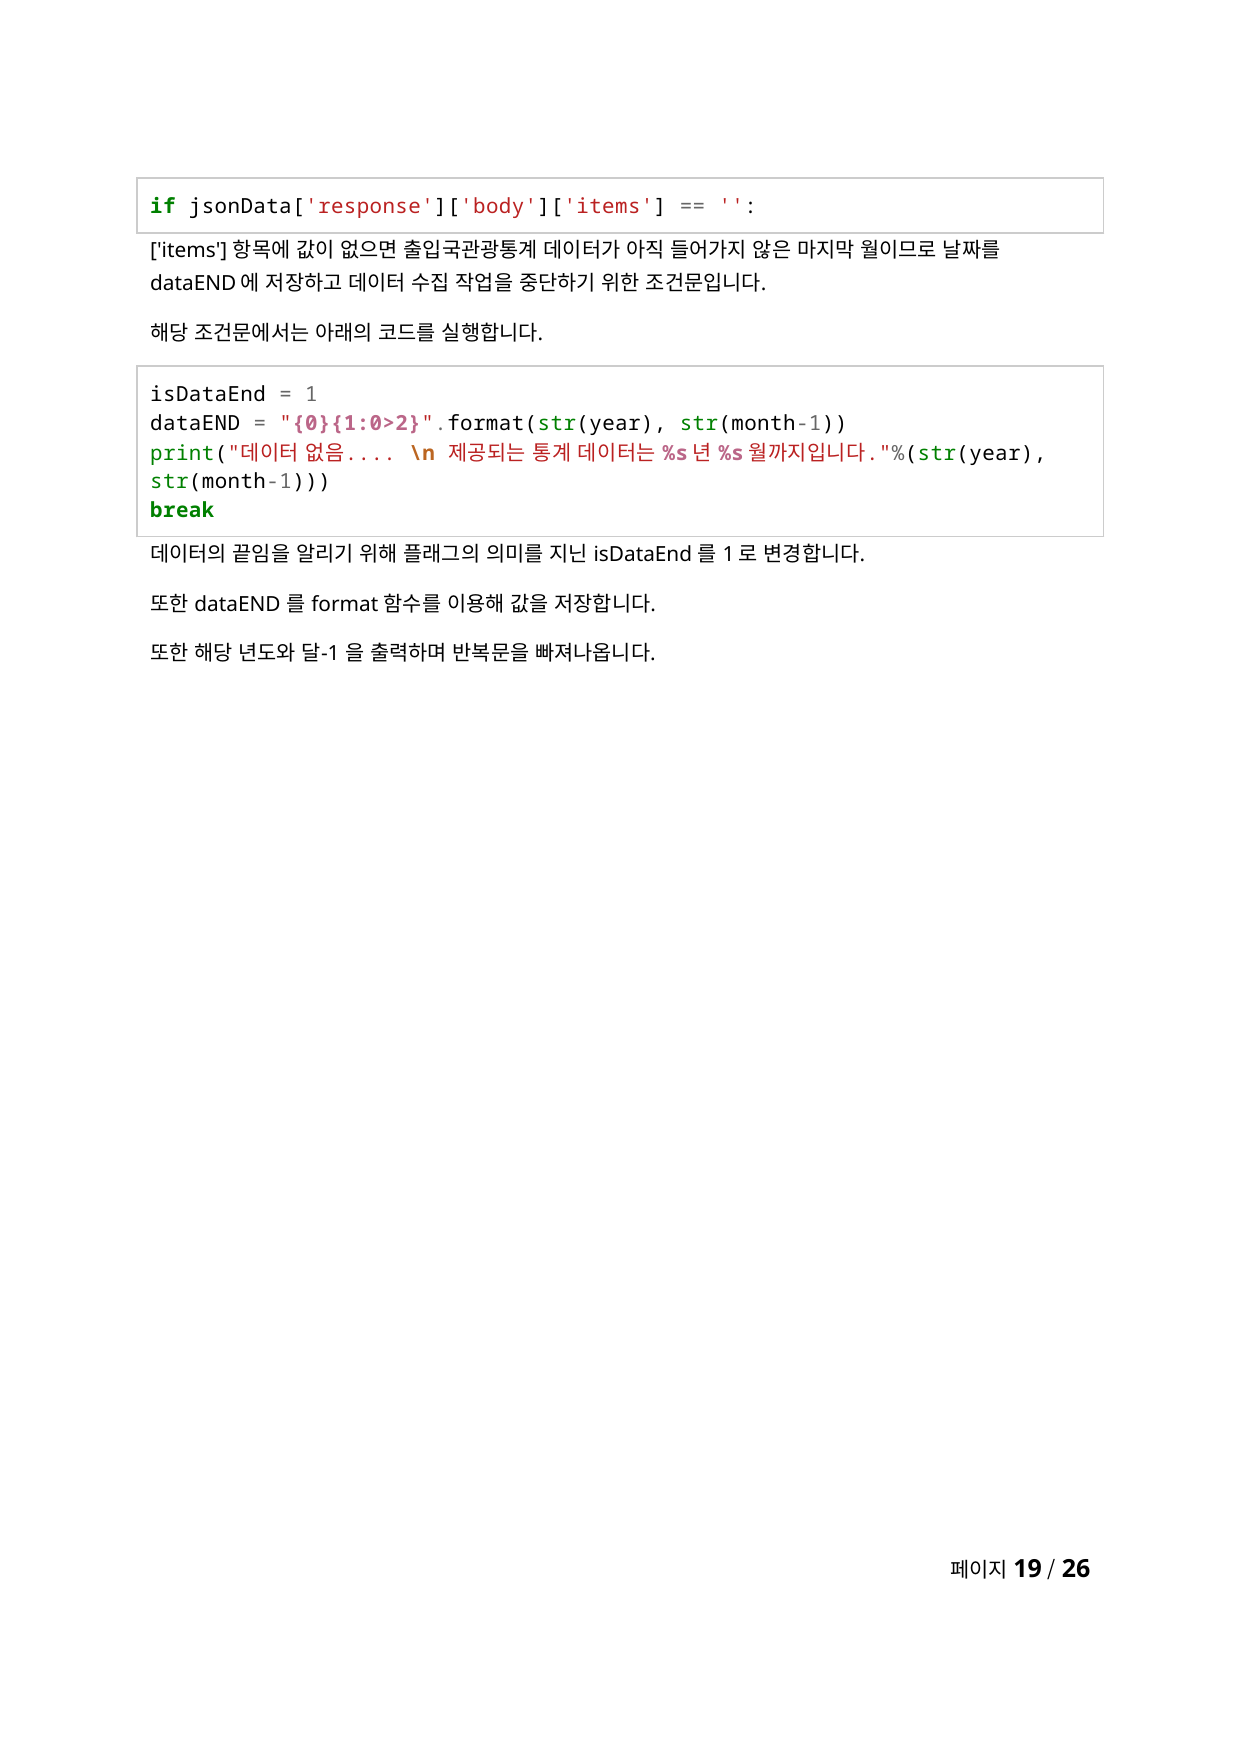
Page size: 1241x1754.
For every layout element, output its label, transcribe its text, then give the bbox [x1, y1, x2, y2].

text 또한 dataEND 를 format 함수를 이용해 값을 저장합니다. [150, 587, 1090, 617]
text 데이터의 끝임을 알리기 위해 플래그의 의미를 지닌 isDataEnd 를 1로 변경합니다. [150, 537, 1090, 568]
text ['items'] 항목에 값이 없으면 출입국관광통계 데이터가 아직 들어가지 않은 마지막 월이므로 날짜를 dataEND에 저장하고 데이터 수집 작업을 중단하기 위한 조건문입니다. [150, 234, 1090, 297]
text dataEND = "{0}{1:0>2}".format(str(year), str(month-1)) [150, 408, 1090, 436]
text if jsonData['response']['body']['items'] == '': [138, 179, 1103, 232]
text 해당 조건문에서는 아래의 코드를 실행합니다. [150, 316, 1090, 346]
text 또한 해당 년도와 달-1 을 출력하며 반복문을 빠져나옵니다. [150, 636, 1090, 666]
text isDataEnd = 1 [138, 367, 1103, 408]
text print("데이터 없음.... \n 제공되는 통계 데이터는 %s년 %s월까지입니다."%(str(year), str(month-1))) [150, 436, 1090, 481]
text break [138, 481, 1103, 536]
